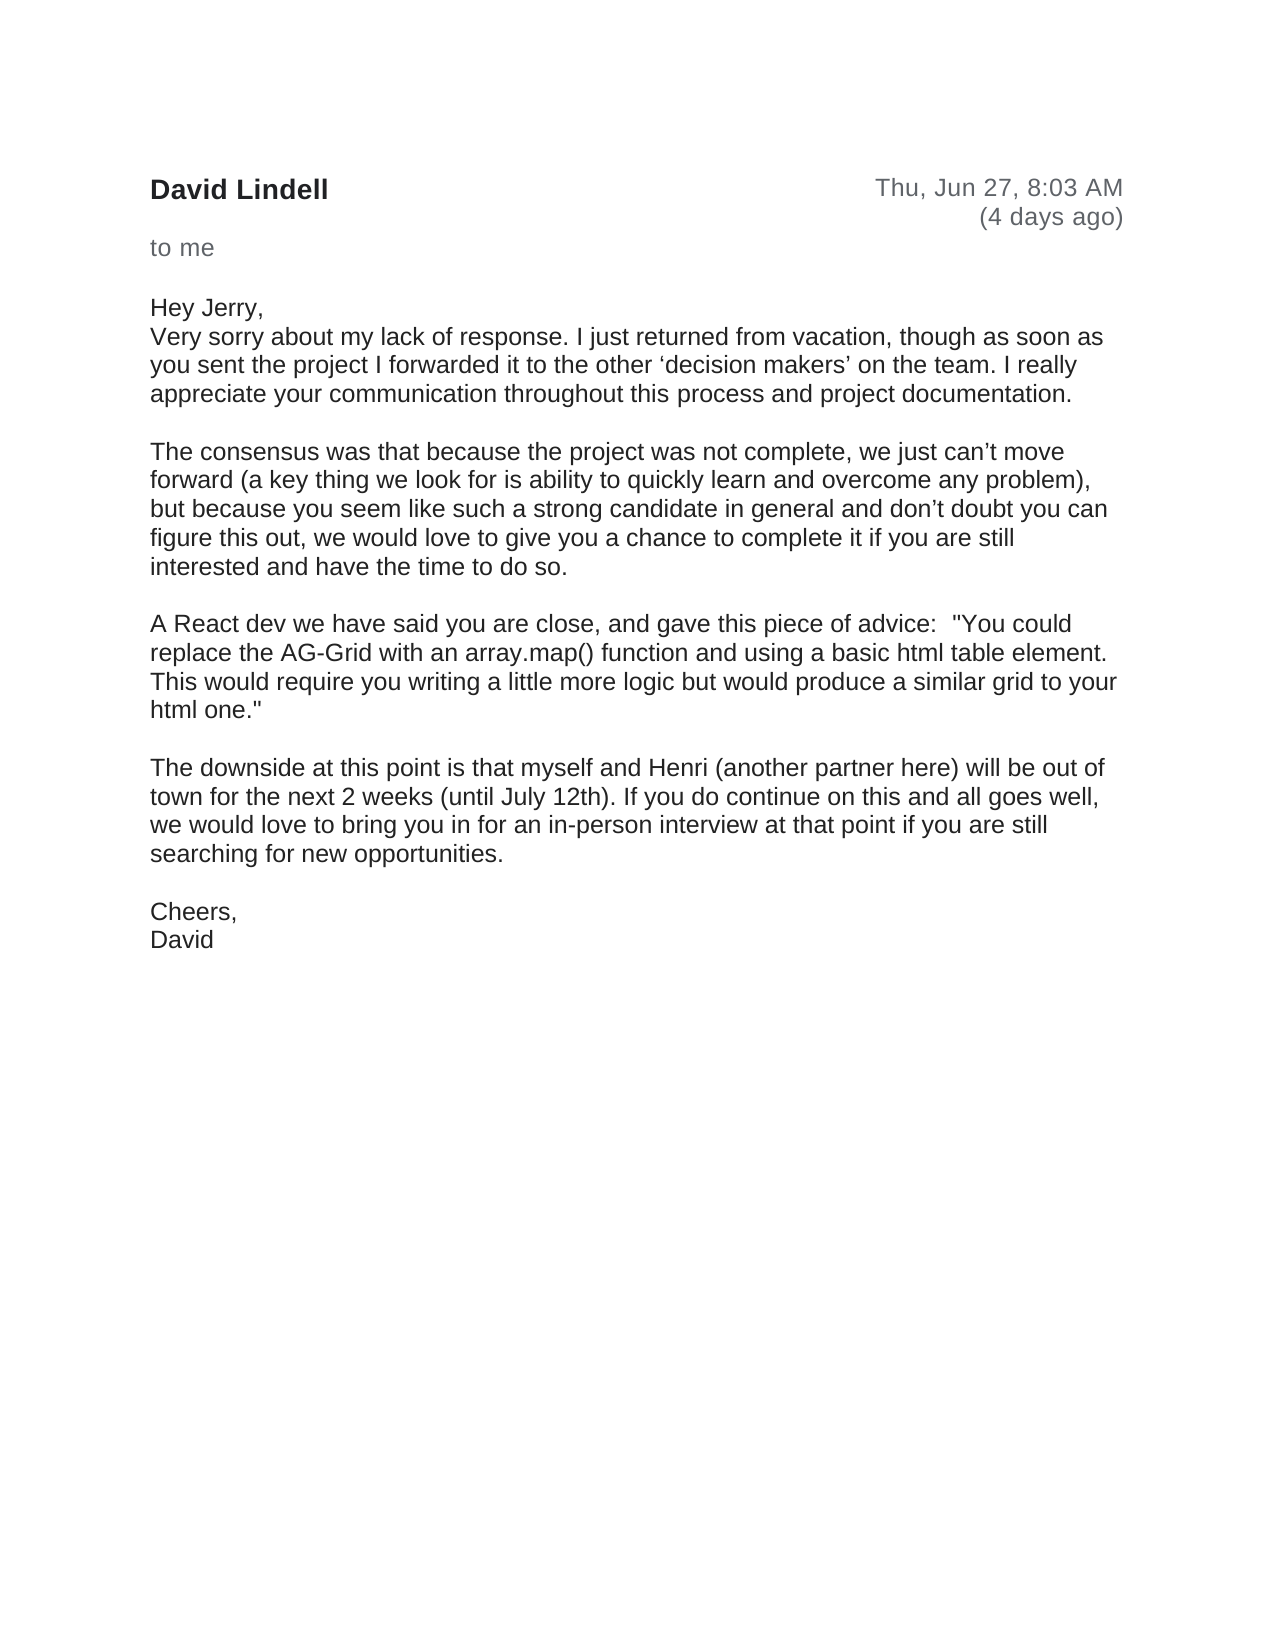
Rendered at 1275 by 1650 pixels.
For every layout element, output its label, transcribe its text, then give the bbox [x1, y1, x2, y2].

text The downside at this point is that myself and Henri (another partner here) will be out of town for the next 2 weeks (until July 12th). If you do continue on this and all goes well, we would love to bring you in for an in-person interview at that point if you are still searching for new opportunities. [150, 753, 1125, 868]
text Hey Jerry, [150, 293, 1125, 322]
table_cell [150, 230, 1124, 293]
table_header Thu, Jun 27, 8:03 AM (4 days ago) [845, 173, 1124, 230]
text Cheers, [150, 897, 1125, 925]
table_header [150, 173, 844, 230]
text Very sorry about my lack of response. I just returned from vacation, though as soon as you sent the project I forwarded it to the other ‘decision makers’ on the team. I really appreciate your communication throughout this process and project documentation. [150, 322, 1125, 408]
text A React dev we have said you are close, and gave this piece of advice: "You could replace the AG-Grid with an array.map() function and using a basic html table element. This would require you writing a little more logic but would produce a similar grid to your html one." [150, 609, 1125, 724]
text The consensus was that because the project was not complete, we just can’t move forward (a key thing we look for is ability to quickly learn and overcome any problem), but because you seem like such a strong candidate in general and don’t doubt you can figure this out, we would love to give you a chance to complete it if you are still interested and have the time to do so. [150, 437, 1125, 580]
text David [150, 925, 1125, 954]
